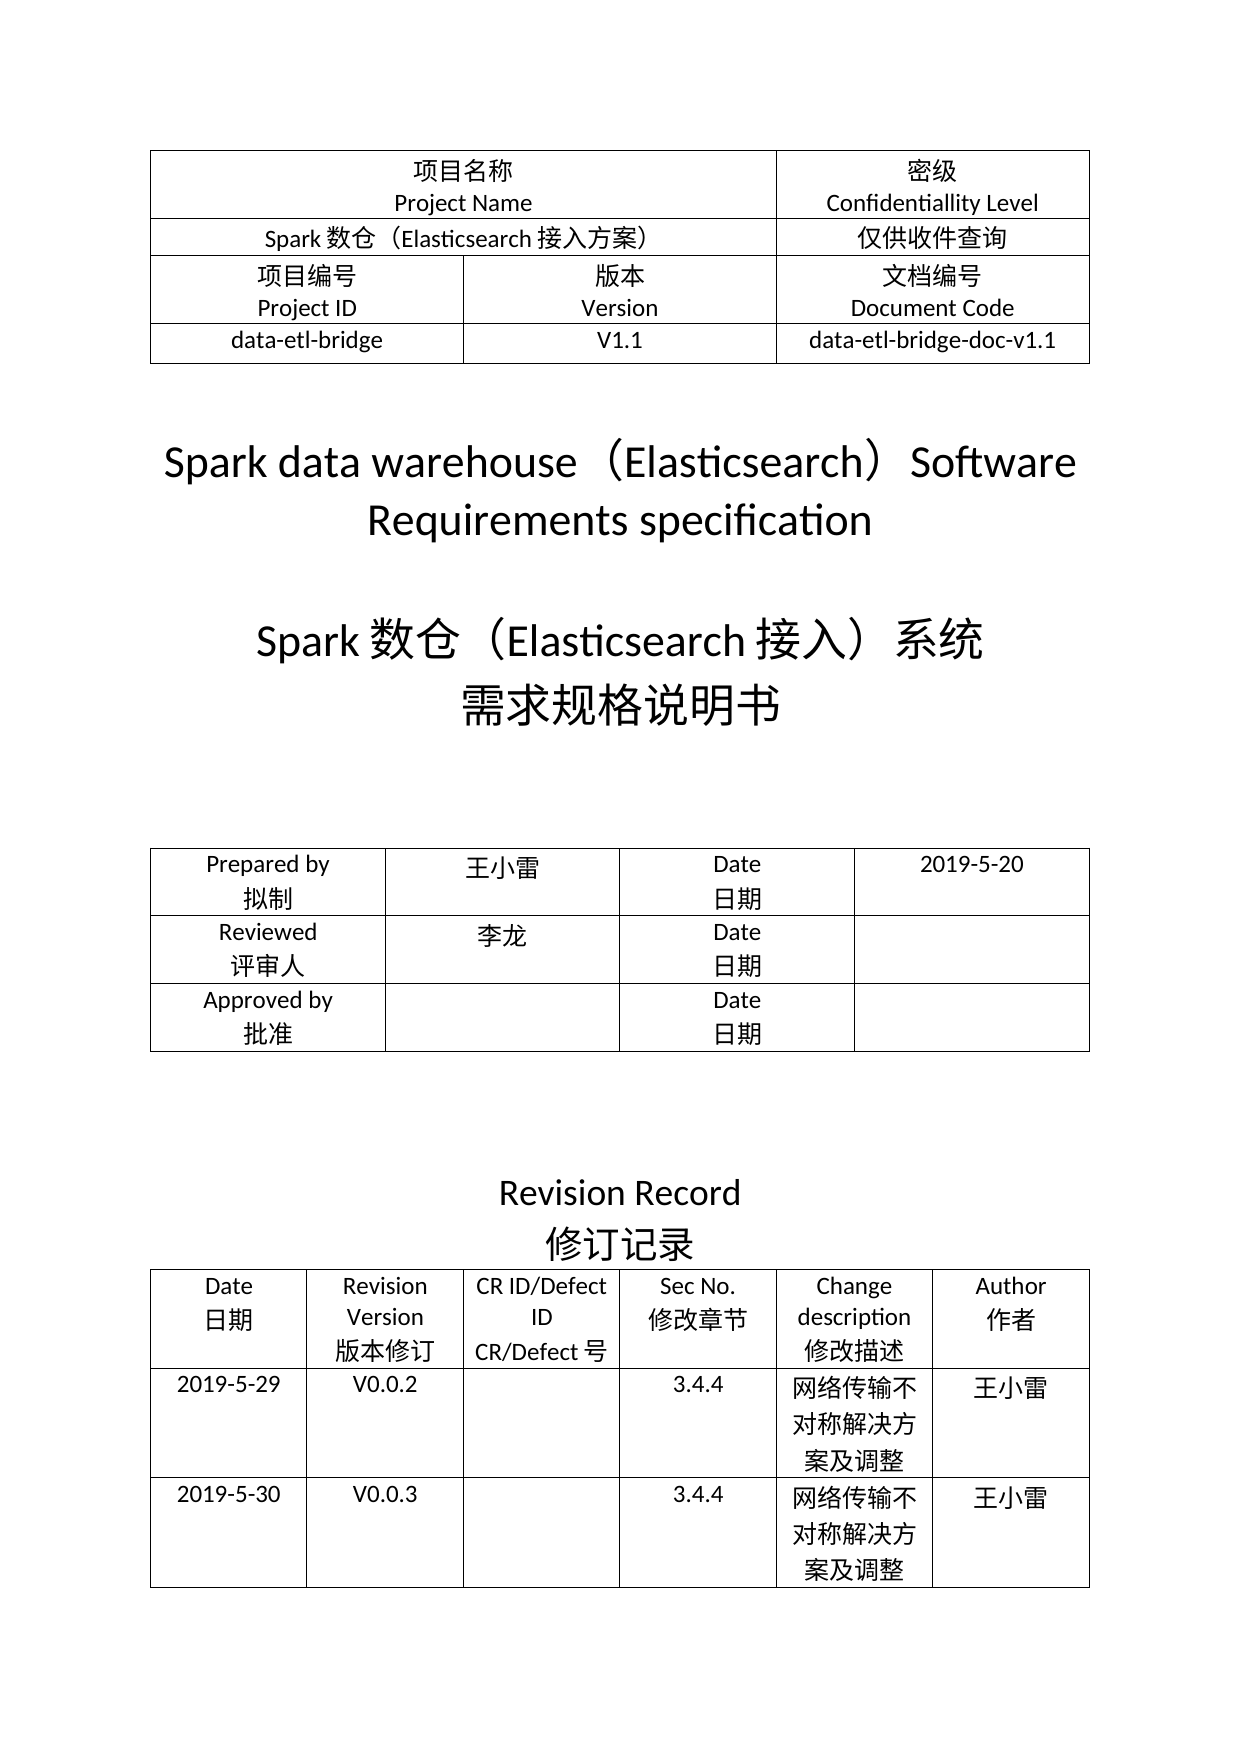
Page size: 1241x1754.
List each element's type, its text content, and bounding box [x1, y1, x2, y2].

table_cell 项目编号 Project ID [151, 256, 463, 323]
text Spark data warehouse（Elasticsearch）Software Requirements specification [150, 425, 1090, 547]
text Spark数仓（Elasticsearch接入）系统 [150, 603, 1090, 669]
table_cell [855, 916, 1089, 983]
table_header Date 日期 [151, 1270, 306, 1367]
table_cell 2019-5-30 [151, 1478, 306, 1587]
table_cell data-etl-bridge-doc-v1.1 [777, 324, 1089, 363]
table_cell 网络传输不对称解决方案及调整 [777, 1478, 932, 1587]
table_cell [464, 1369, 619, 1477]
table_cell 3.4.4 [620, 1478, 776, 1587]
table_cell 3.4.4 [620, 1369, 776, 1477]
table_cell 王小雷 [933, 1478, 1089, 1587]
table_header Author 作者 [933, 1270, 1089, 1367]
table_header CR ID/Defect ID CR/Defect号 [464, 1270, 619, 1367]
table_header Change description 修改描述 [777, 1270, 932, 1367]
text Revision Record [150, 1169, 1090, 1215]
text 修订记录 [150, 1215, 1090, 1269]
table_cell Date 日期 [620, 916, 854, 983]
table_cell V0.0.2 [307, 1369, 463, 1477]
table_header 项目名称 Project Name [151, 151, 776, 218]
table_cell 2019-5-29 [151, 1369, 306, 1477]
table_cell 文档编号 Document Code [777, 256, 1089, 323]
table_cell 仅供收件查询 [777, 219, 1089, 255]
table_header Revision Version 版本修订 [307, 1270, 463, 1367]
table_header 2019-5-20 [855, 849, 1089, 915]
table_cell V1.1 [464, 324, 776, 363]
table_header 密级 Confidentiallity Level [777, 151, 1089, 218]
table_cell Spark数仓（Elasticsearch接入方案） [151, 219, 776, 255]
table_cell 李龙 [386, 916, 619, 983]
table_cell 版本 Version [464, 256, 776, 323]
table_header Prepared by 拟制 [151, 849, 385, 915]
table_header Sec No. 修改章节 [620, 1270, 776, 1367]
table_cell 王小雷 [933, 1369, 1089, 1477]
text 需求规格说明书 [150, 669, 1090, 736]
table_cell [386, 984, 619, 1051]
table_cell 网络传输不对称解决方案及调整 [777, 1369, 932, 1477]
table_cell Reviewed 评审人 [151, 916, 385, 983]
table_cell [464, 1478, 619, 1587]
table_cell Approved by 批准 [151, 984, 385, 1051]
table_cell V0.0.3 [307, 1478, 463, 1587]
table_cell Date 日期 [620, 984, 854, 1051]
table_header Date 日期 [620, 849, 854, 915]
table_cell [855, 984, 1089, 1051]
table_cell data-etl-bridge [151, 324, 463, 363]
table_header 王小雷 [386, 849, 619, 915]
